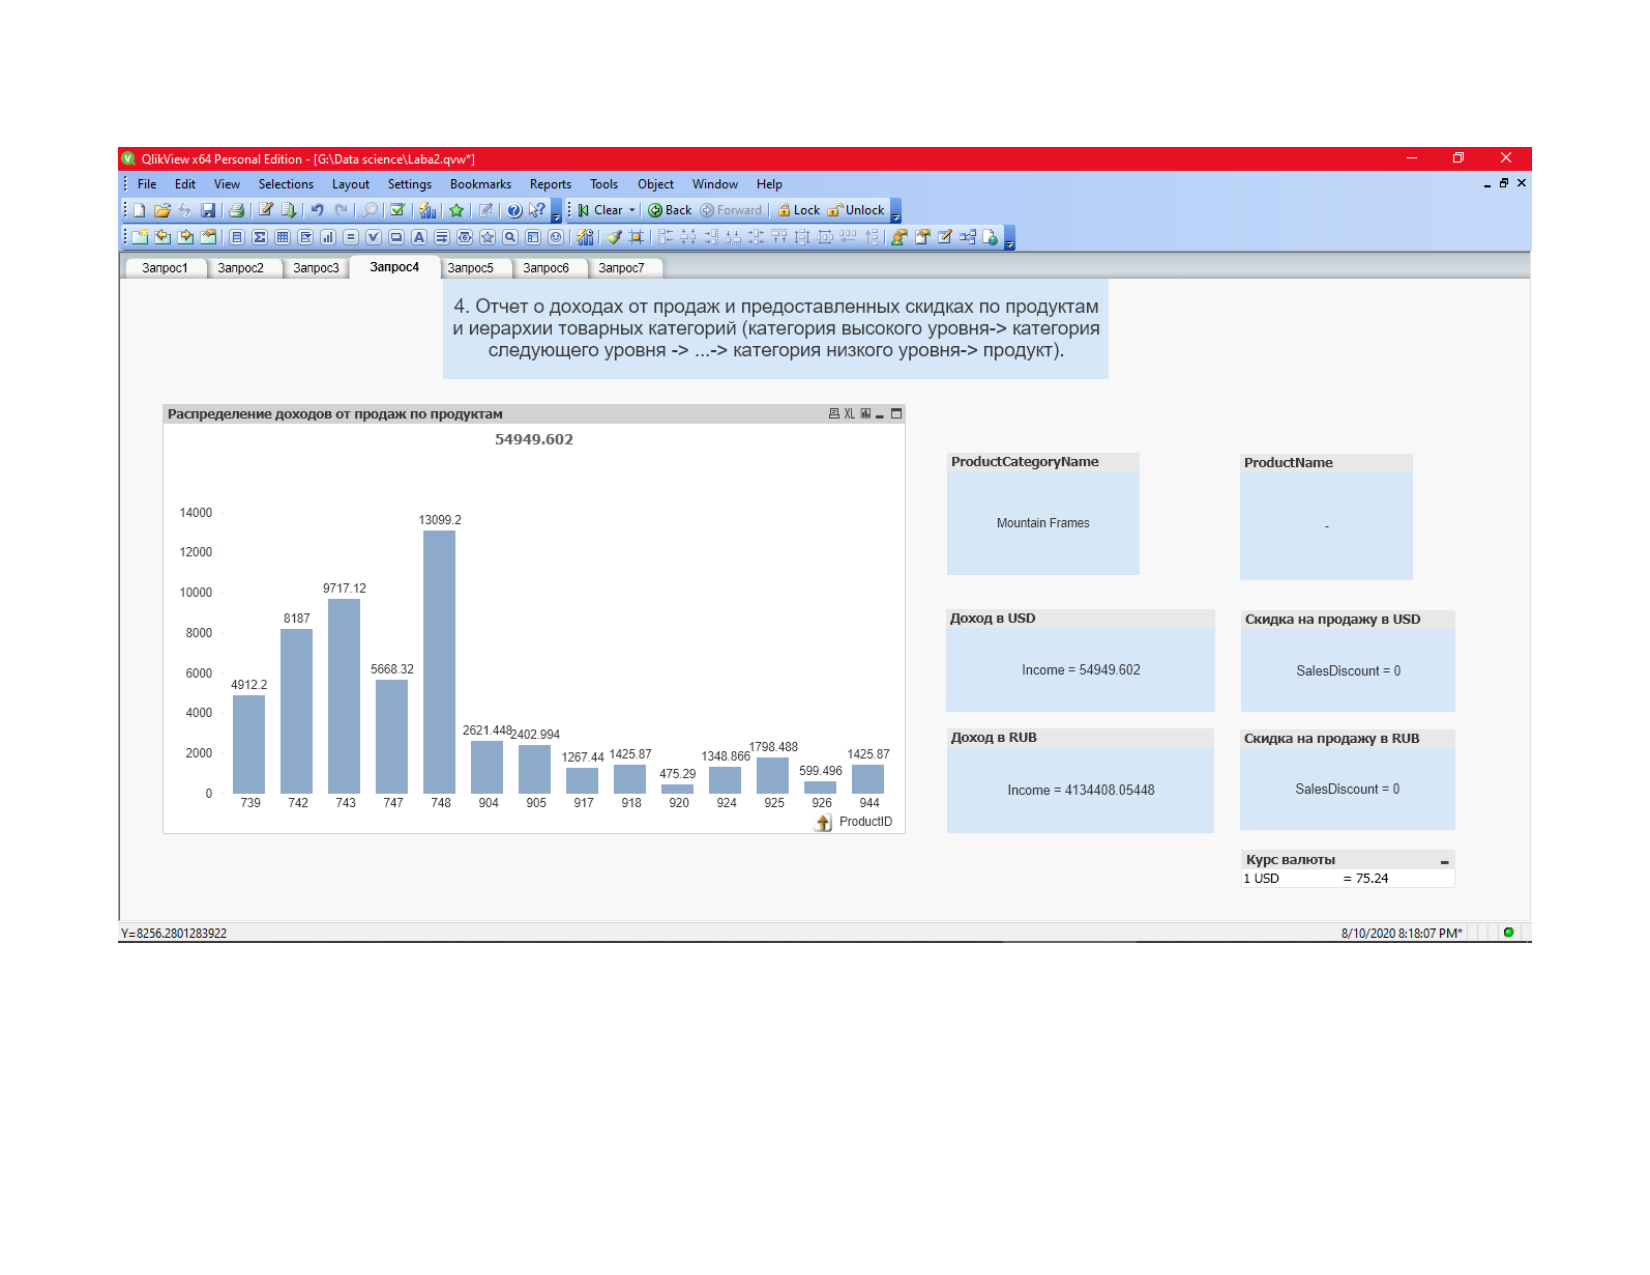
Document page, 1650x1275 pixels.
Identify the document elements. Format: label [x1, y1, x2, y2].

picture [118, 147, 1532, 943]
